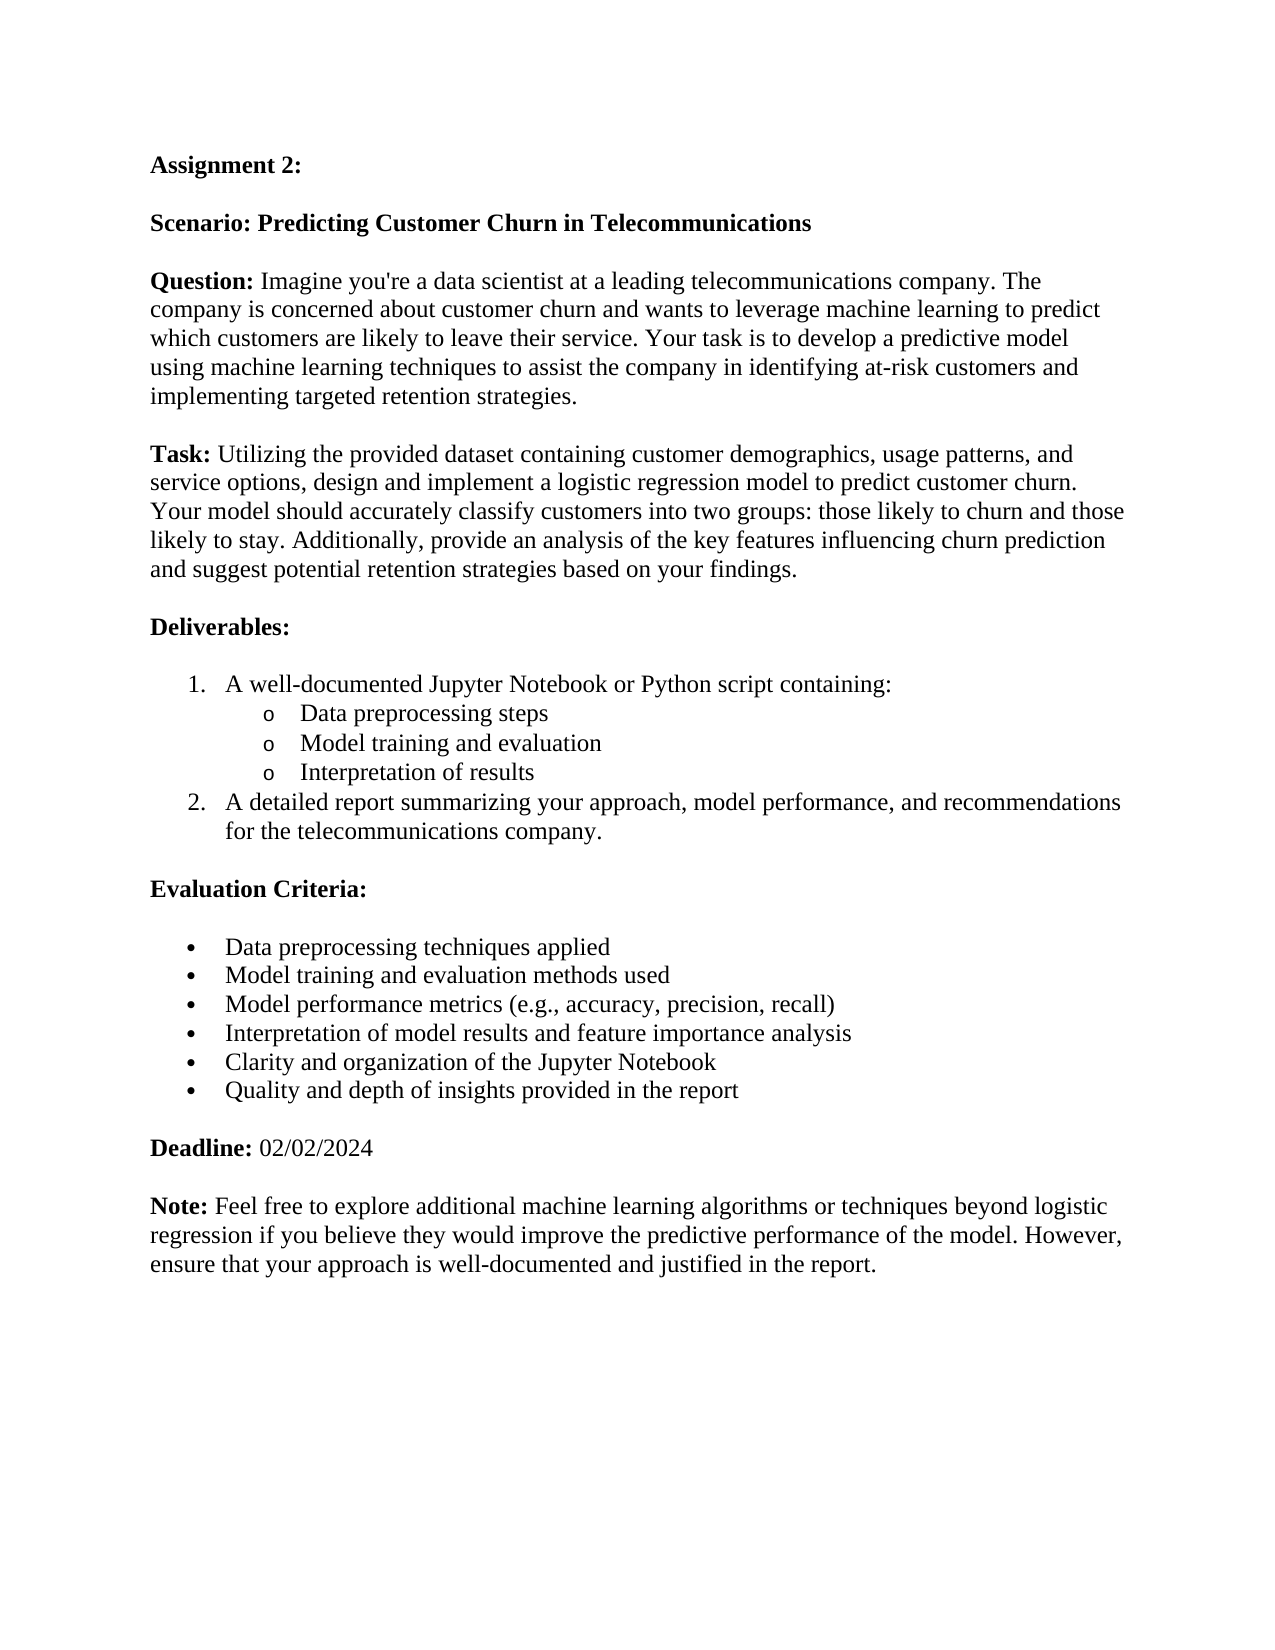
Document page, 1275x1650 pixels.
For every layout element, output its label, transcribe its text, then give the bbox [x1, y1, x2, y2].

list Model training and evaluation [262, 728, 1125, 757]
text Assignment 2: [150, 150, 1125, 179]
list Clarity and organization of the Jupyter Notebook [187, 1047, 1125, 1075]
list Data preprocessing steps [262, 698, 1125, 728]
text Scenario: Predicting Customer Churn in Telecommunications [150, 208, 1125, 237]
list Interpretation of model results and feature importance analysis [187, 1018, 1125, 1047]
list Interpretation of results [262, 757, 1125, 787]
list Model performance metrics (e.g., accuracy, precision, recall) [187, 989, 1125, 1018]
text Note: Feel free to explore additional machine learning algorithms or techniques beyond logistic regression if you believe they would improve the predictive performance of the model. However, ensure that your approach is well-documented and justified in the report. [150, 1191, 1125, 1277]
list A detailed report summarizing your approach, model performance, and recommendations for the telecommunications company. [187, 787, 1125, 844]
text Deadline: 02/02/2024 [150, 1133, 1125, 1162]
list A well-documented Jupyter Notebook or Python script containing: [187, 669, 1125, 698]
text Deliverables: [150, 612, 1125, 640]
list Data preprocessing techniques applied [187, 932, 1125, 960]
text Task: Utilizing the provided dataset containing customer demographics, usage patterns, and service options, design and implement a logistic regression model to predict customer churn. Your model should accurately classify customers into two groups: those likely to churn and those likely to stay. Additionally, provide an analysis of the key features influencing churn prediction and suggest potential retention strategies based on your findings. [150, 439, 1125, 582]
text Evaluation Criteria: [150, 874, 1125, 902]
list Model training and evaluation methods used [187, 960, 1125, 989]
list Quality and depth of insights provided in the report [187, 1075, 1125, 1104]
text Question: Imagine you're a data scientist at a leading telecommunications company. The company is concerned about customer churn and wants to leverage machine learning to predict which customers are likely to leave their service. Your task is to develop a predictive model using machine learning techniques to assist the company in identifying at-risk customers and implementing targeted retention strategies. [150, 266, 1125, 409]
